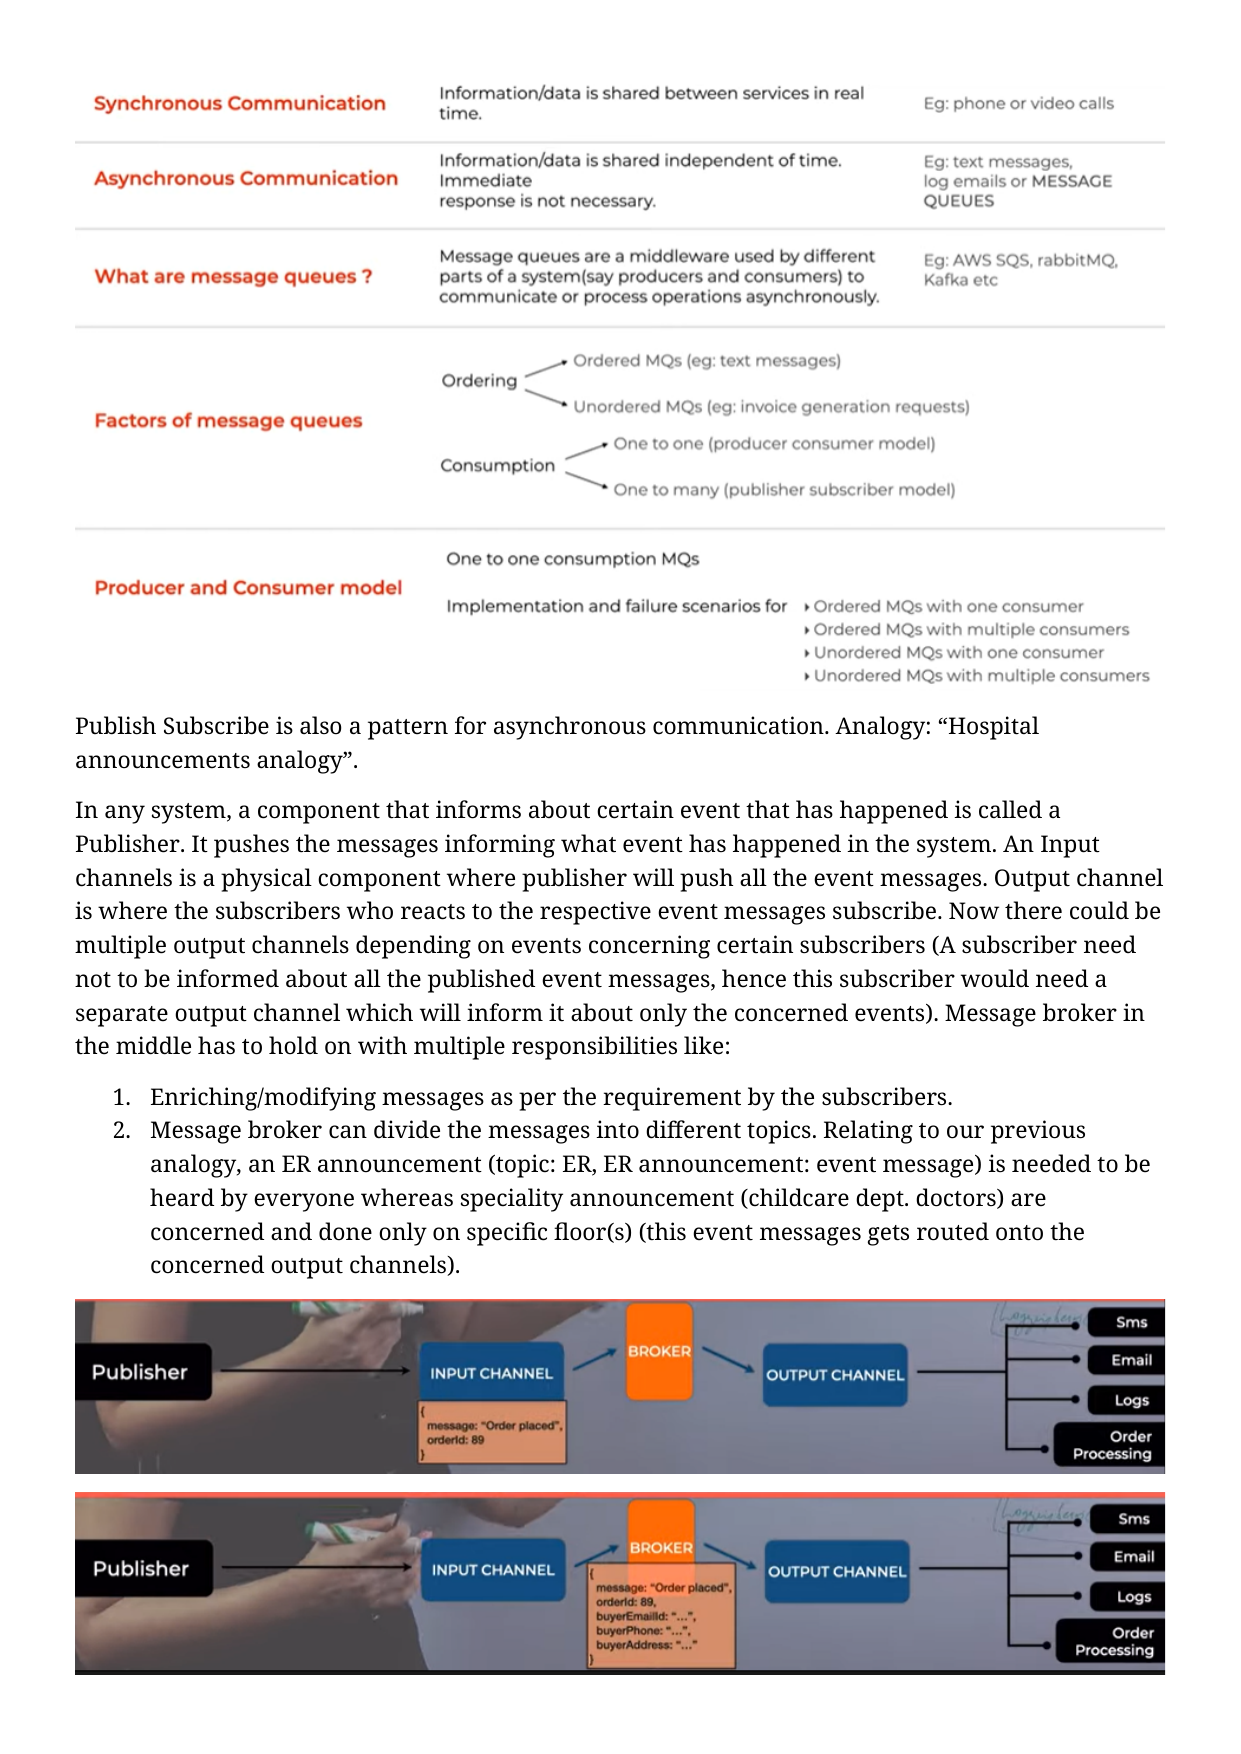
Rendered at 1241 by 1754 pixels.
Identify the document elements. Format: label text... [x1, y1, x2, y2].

list Enriching/modifying messages as per the requirement by the subscribers. [112, 1081, 1165, 1112]
text In any system, a component that informs about certain event that has happened is called a Publisher. It pushes the messages informing what event has happened in the system. An Input channels is a physical component where publisher will push all the event messages. Output channel is where the subscribers who reacts to the respective event messages subscribe. Now there could be multiple output channels depending on events concerning certain subscribers (A subscriber need not to be informed about all the published event messages, hence this subscriber would need a separate output channel which will inform it about only the concerned events). Message broker in the middle has to hold on with multiple responsibilities like: [75, 794, 1165, 1061]
picture [75, 75, 1166, 691]
list Message broker can divide the messages into different topics. Relating to our previous analogy, an ER announcement (topic: ER, ER announcement: event message) is needed to be heard by everyone whereas speciality announcement (childcare dept. doctors) are concerned and done only on specific floor(s) (this event messages gets routed onto the concerned output channels). [112, 1114, 1165, 1281]
text Publish Subscribe is also a pattern for asynchronous communication. Analogy: “Hospital announcements analogy”. [75, 710, 1165, 775]
picture [75, 1492, 1166, 1675]
picture [75, 1299, 1166, 1474]
